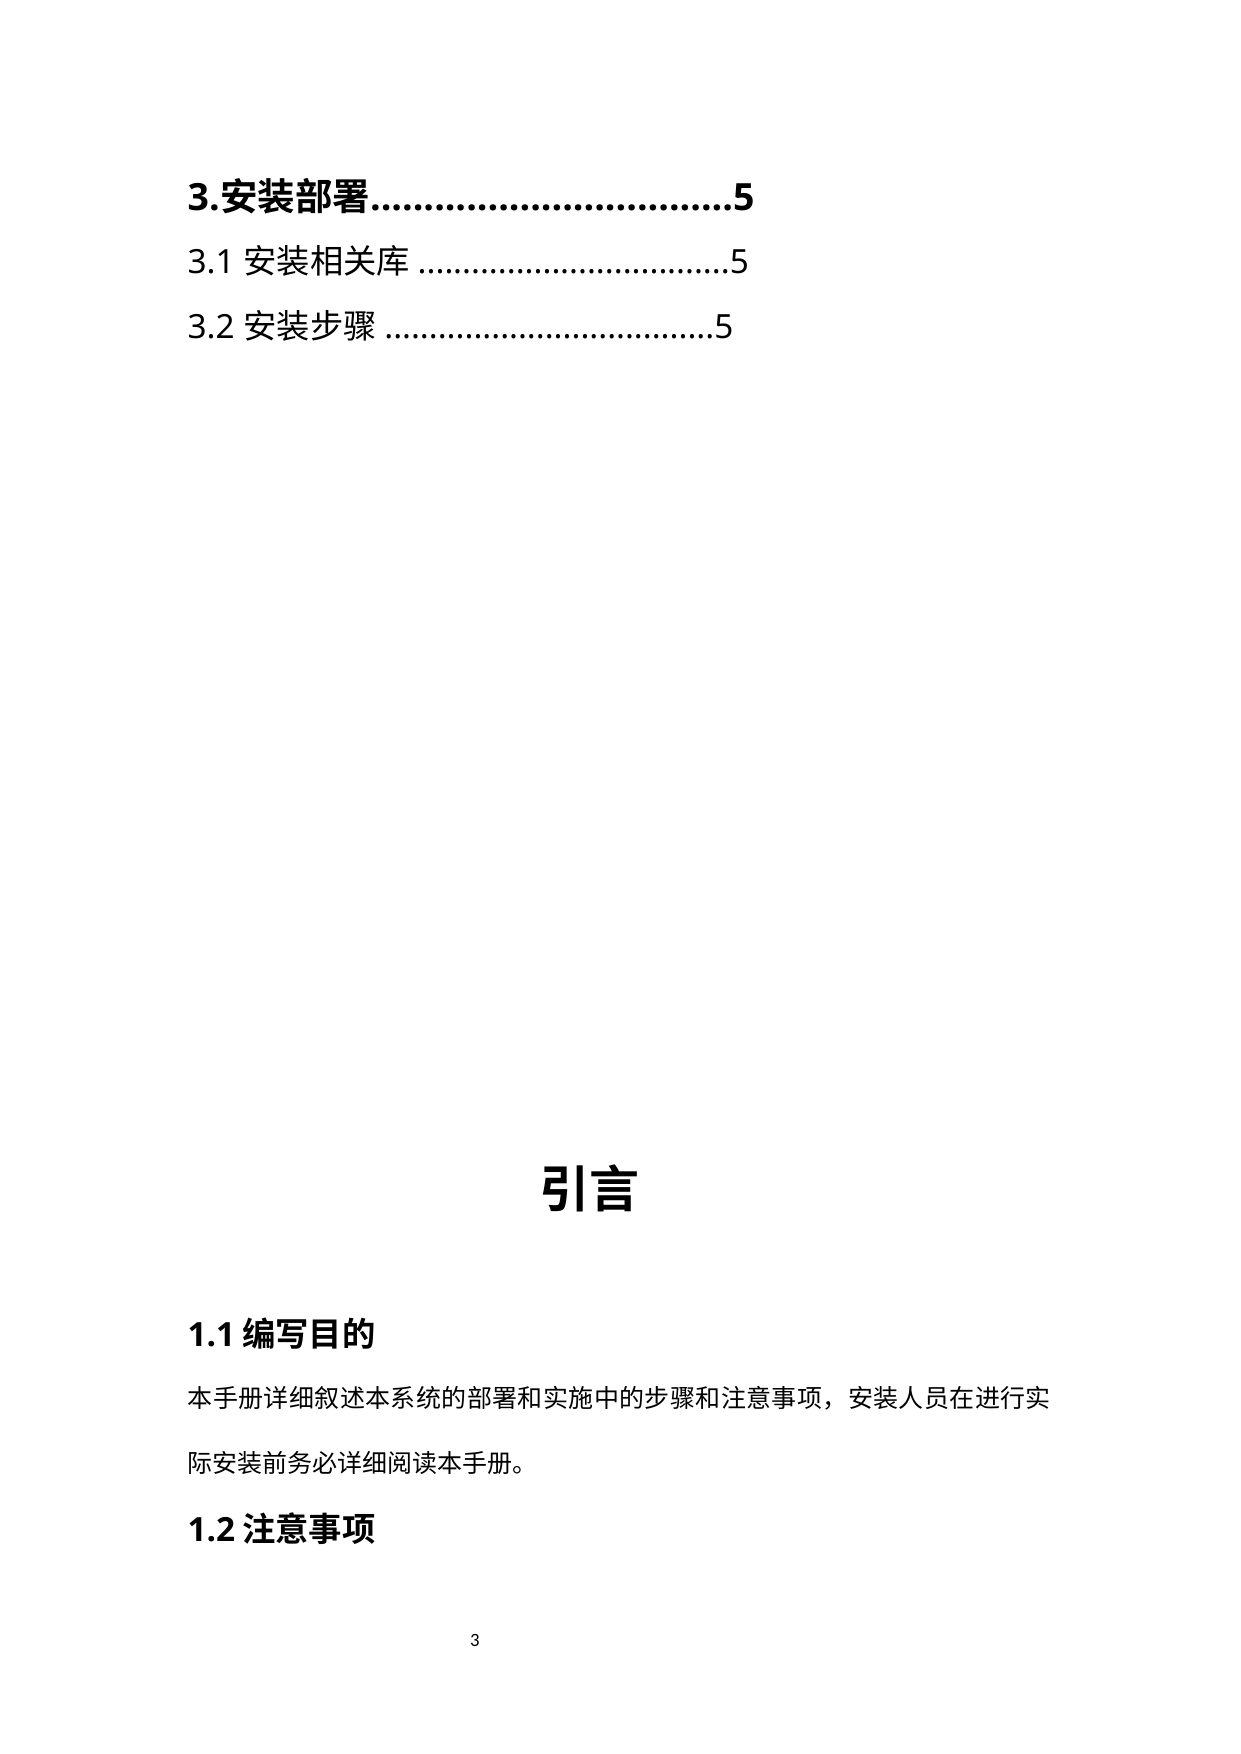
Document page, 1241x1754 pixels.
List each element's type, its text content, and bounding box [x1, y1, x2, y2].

list 安装步骤 .....................................5 [187, 292, 1053, 357]
list 1.2注意事项 [187, 1494, 1053, 1559]
list 安装相关库 ...................................5 [187, 227, 1053, 292]
list 安装部署..................................5 [187, 162, 1053, 227]
list 引言 [187, 1137, 1053, 1234]
list 本手册详细叙述本系统的部署和实施中的步骤和注意事项，安装人员在进行实际安装前务必详细阅读本手册。 [187, 1364, 1053, 1494]
list 1.1编写目的 [187, 1299, 1053, 1364]
